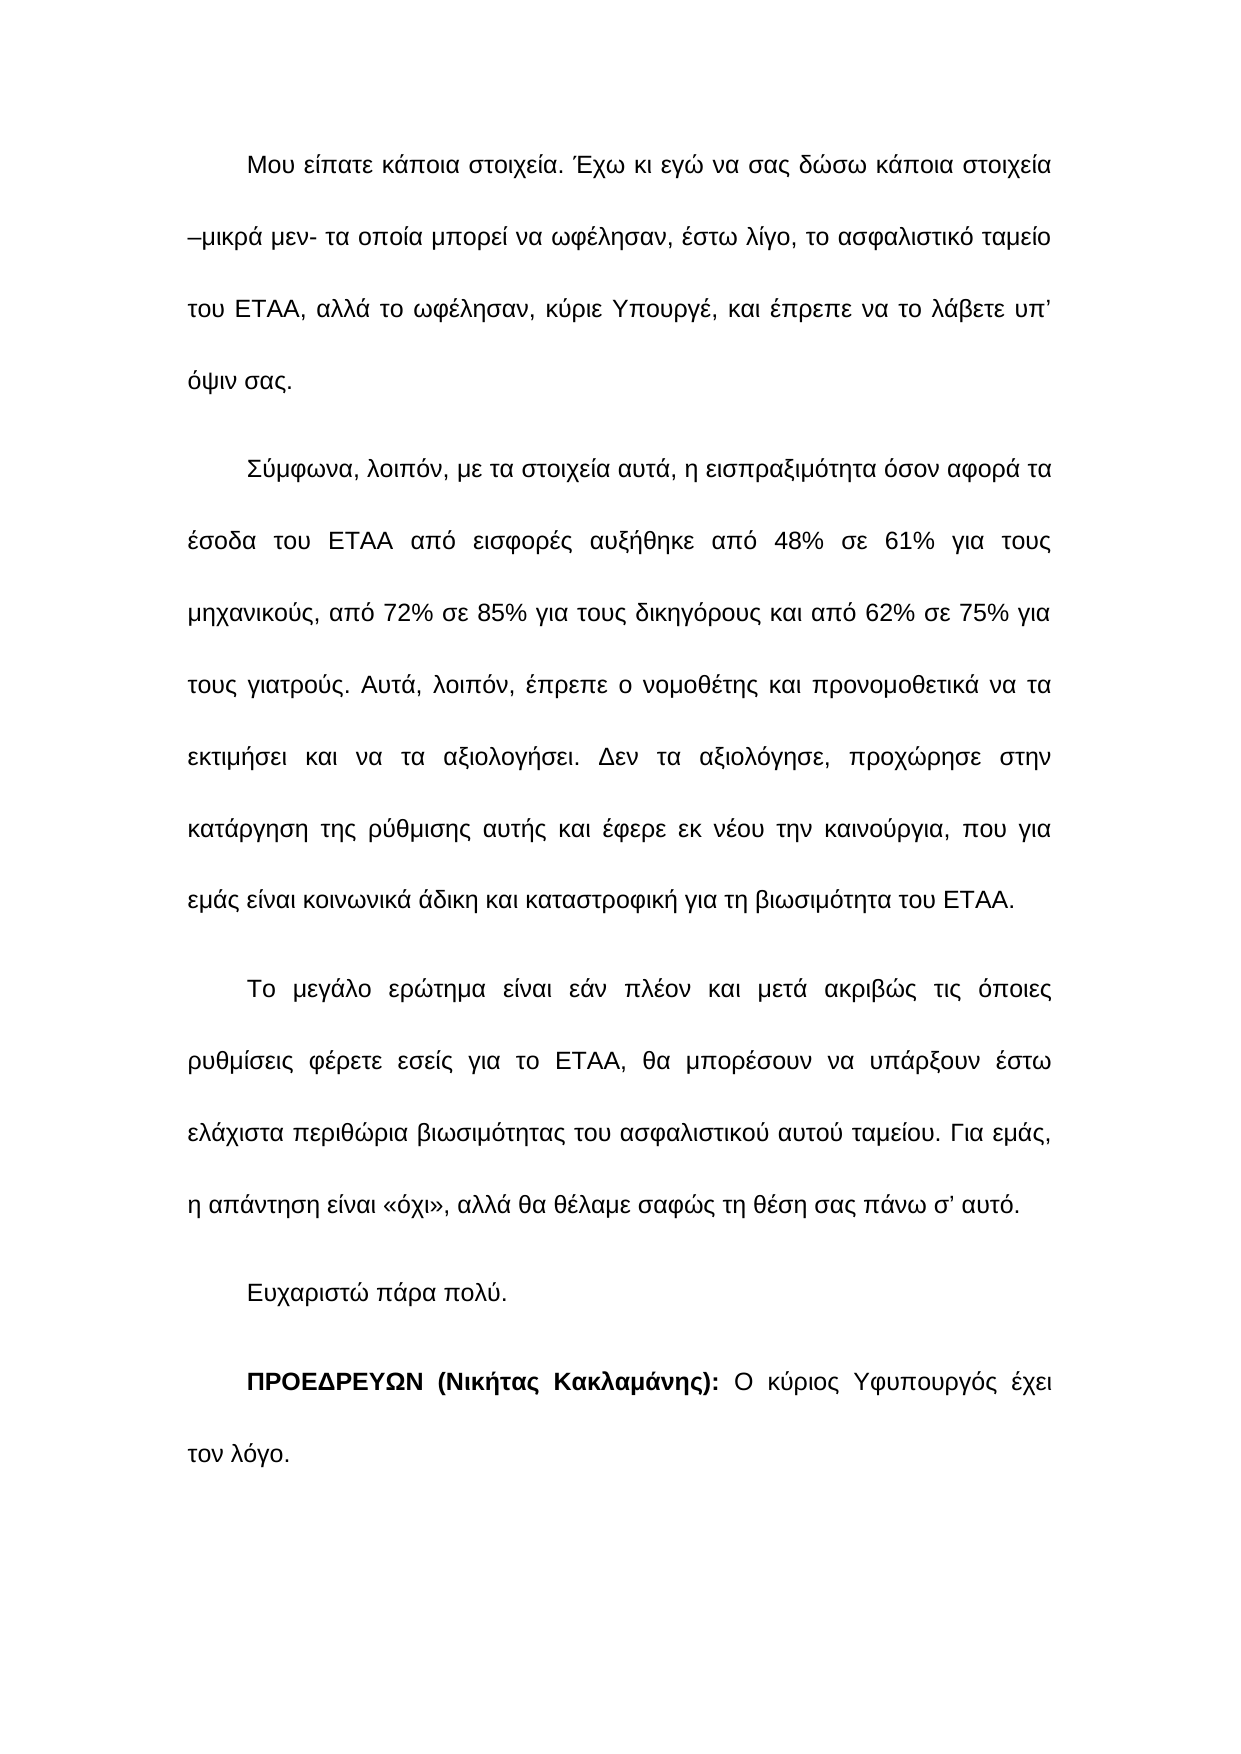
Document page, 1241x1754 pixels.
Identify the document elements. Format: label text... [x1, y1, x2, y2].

text Μου είπατε κάποια στοιχεία. Έχω κι εγώ να σας δώσω κάποια στοιχεία –μικρά μεν- τα οποία μπορεί να ωφέλησαν, έστω λίγο, το ασφαλιστικό ταμείο του ΕΤΑΑ, αλλά το ωφέλησαν, κύριε Υπουργέ, και έπρεπε να το λάβετε υπ’ όψιν σας. [187, 150, 1053, 394]
text Το μεγάλο ερώτημα είναι εάν πλέον και μετά ακριβώς τις όποιες ρυθμίσεις φέρετε εσείς για το ΕΤΑΑ, θα μπορέσουν να υπάρξουν έστω ελάχιστα περιθώρια βιωσιμότητας του ασφαλιστικού αυτού ταμείου. Για εμάς, η απάντηση είναι «όχι», αλλά θα θέλαμε σαφώς τη θέση σας πάνω σ’ αυτό. [187, 974, 1053, 1218]
text Σύμφωνα, λοιπόν, με τα στοιχεία αυτά, η εισπραξιμότητα όσον αφορά τα έσοδα του ΕΤΑΑ από εισφορές αυξήθηκε από 48% σε 61% για τους μηχανικούς, από 72% σε 85% για τους δικηγόρους και από 62% σε 75% για τους γιατρούς. Αυτά, λοιπόν, έπρεπε ο νομοθέτης και προνομοθετικά να τα εκτιμήσει και να τα αξιολογήσει. Δεν τα αξιολόγησε, προχώρησε στην κατάργηση της ρύθμισης αυτής και έφερε εκ νέου την καινούργια, που για εμάς είναι κοινωνικά άδικη και καταστροφική για τη βιωσιμότητα του ΕΤΑΑ. [187, 454, 1053, 914]
text ΠΡΟΕΔΡΕΥΩΝ (Νικήτας Κακλαμάνης): Ο κύριος Υφυπουργός έχει τον λόγο. [187, 1367, 1053, 1467]
text Ευχαριστώ πάρα πολύ. [187, 1278, 1053, 1307]
